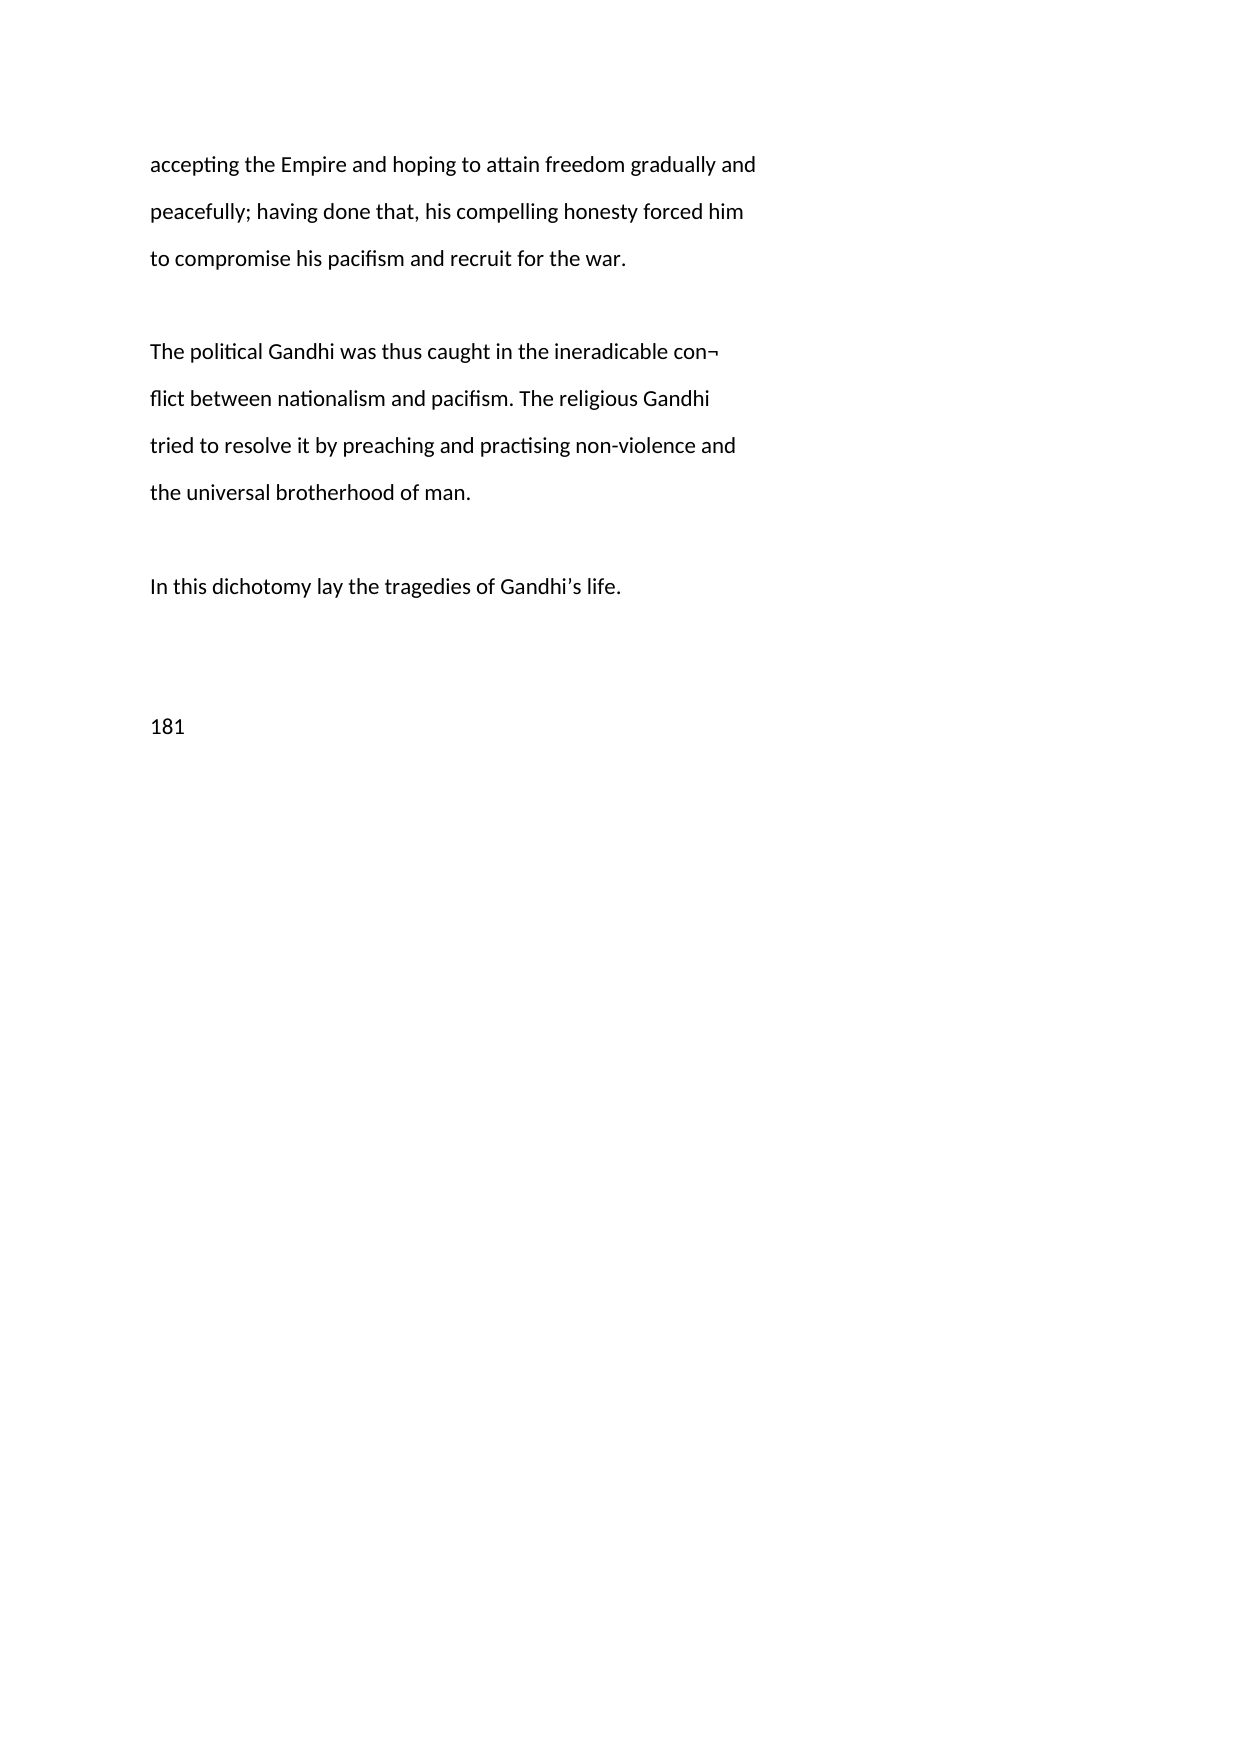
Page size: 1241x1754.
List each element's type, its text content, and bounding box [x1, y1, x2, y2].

text tried to resolve it by preaching and practising non-violence and [150, 431, 1090, 459]
text to compromise his pacifism and recruit for the war. [150, 244, 1090, 272]
text peacefully; having done that, his compelling honesty forced him [150, 197, 1090, 225]
text 181 [150, 712, 1090, 741]
text the universal brotherhood of man. [150, 478, 1090, 506]
text accepting the Empire and hoping to attain freedom gradually and [150, 150, 1090, 178]
text The political Gandhi was thus caught in the ineradicable con¬ [150, 337, 1090, 366]
text flict between nationalism and pacifism. The religious Gandhi [150, 384, 1090, 412]
text In this dichotomy lay the tragedies of Gandhi’s life. [150, 572, 1090, 600]
